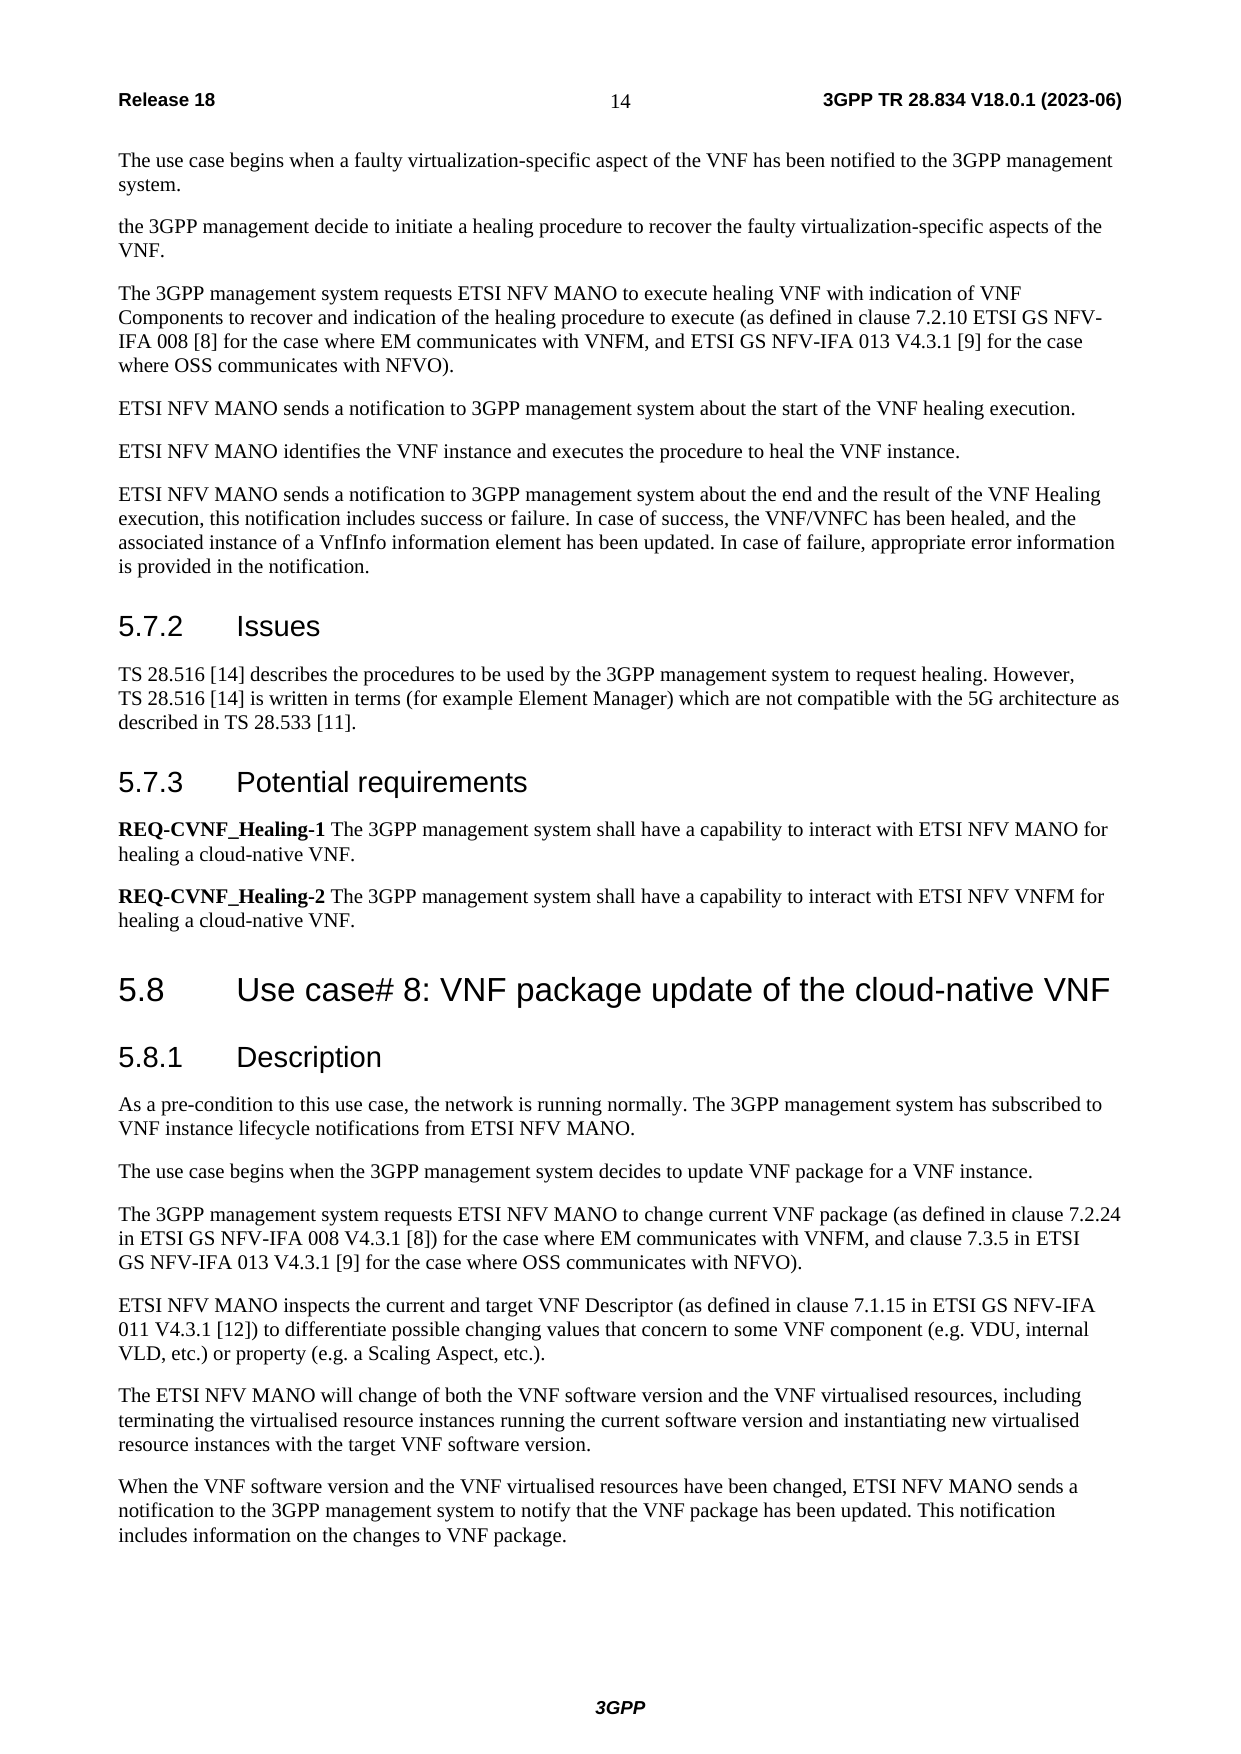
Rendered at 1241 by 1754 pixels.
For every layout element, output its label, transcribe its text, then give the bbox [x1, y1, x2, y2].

text The 3GPP management system requests ETSI NFV MANO to change current VNF package (as defined in clause 7.2.24 in ETSI GS NFV-IFA 008 V4.3.1 [8]) for the case where EM communicates with VNFM, and clause 7.3.5 in ETSI GS NFV-IFA 013 V4.3.1 [9] for the case where OSS communicates with NFVO). [118, 1202, 1122, 1274]
text The use case begins when the 3GPP management system decides to update VNF package for a VNF instance. [118, 1159, 1122, 1183]
text ETSI NFV MANO inspects the current and target VNF Descriptor (as defined in clause 7.1.15 in ETSI GS NFV-IFA 011 V4.3.1 [12]) to differentiate possible changing values that concern to some VNF component (e.g. VDU, internal VLD, etc.) or property (e.g. a Scaling Aspect, etc.). [118, 1292, 1122, 1365]
subtitle 5.7.3 Potential requirements [118, 765, 1122, 799]
text ETSI NFV MANO sends a notification to 3GPP management system about the end and the result of the VNF Healing execution, this notification includes success or failure. In case of success, the VNF/VNFC has been healed, and the associated instance of a VnfInfo information element has been updated. In case of failure, appropriate error information is provided in the notification. [118, 482, 1122, 578]
text REQ-CVNF_Healing-2 The 3GPP management system shall have a capability to interact with ETSI NFV VNFM for healing a cloud-native VNF. [118, 884, 1122, 932]
text The 3GPP management system requests ETSI NFV MANO to execute healing VNF with indication of VNF Components to recover and indication of the healing procedure to execute (as defined in clause 7.2.10 ETSI GS NFV-IFA 008 [8] for the case where EM communicates with VNFM, and ETSI GS NFV-IFA 013 V4.3.1 [9] for the case where OSS communicates with NFVO). [118, 281, 1122, 377]
subtitle 5.8.1 Description [118, 1039, 1122, 1073]
text ETSI NFV MANO identifies the VNF instance and executes the procedure to heal the VNF instance. [118, 439, 1122, 463]
subtitle 5.7.2 Issues [118, 609, 1122, 643]
text REQ-CVNF_Healing-1 The 3GPP management system shall have a capability to interact with ETSI NFV MANO for healing a cloud-native VNF. [118, 817, 1122, 866]
text TS 28.516 [14] describes the procedures to be used by the 3GPP management system to request healing. However, TS 28.516 [14] is written in terms (for example Element Manager) which are not compatible with the 5G architecture as described in TS 28.533 [11]. [118, 662, 1122, 734]
text When the VNF software version and the VNF virtualised resources have been changed, ETSI NFV MANO sends a notification to the 3GPP management system to notify that the VNF package has been updated. This notification includes information on the changes to VNF package. [118, 1474, 1122, 1547]
text ETSI NFV MANO sends a notification to 3GPP management system about the start of the VNF healing execution. [118, 396, 1122, 420]
subtitle 5.8 Use case# 8: VNF package update of the cloud-native VNF [118, 970, 1122, 1008]
text the 3GPP management decide to initiate a healing procedure to recover the faulty virtualization-specific aspects of the VNF. [118, 214, 1122, 262]
text The ETSI NFV MANO will change of both the VNF software version and the VNF virtualised resources, including terminating the virtualised resource instances running the current software version and instantiating new virtualised resource instances with the target VNF software version. [118, 1383, 1122, 1456]
text As a pre-condition to this use case, the network is running normally. The 3GPP management system has subscribed to VNF instance lifecycle notifications from ETSI NFV MANO. [118, 1092, 1122, 1140]
text The use case begins when a faulty virtualization-specific aspect of the VNF has been notified to the 3GPP management system. [118, 147, 1122, 196]
